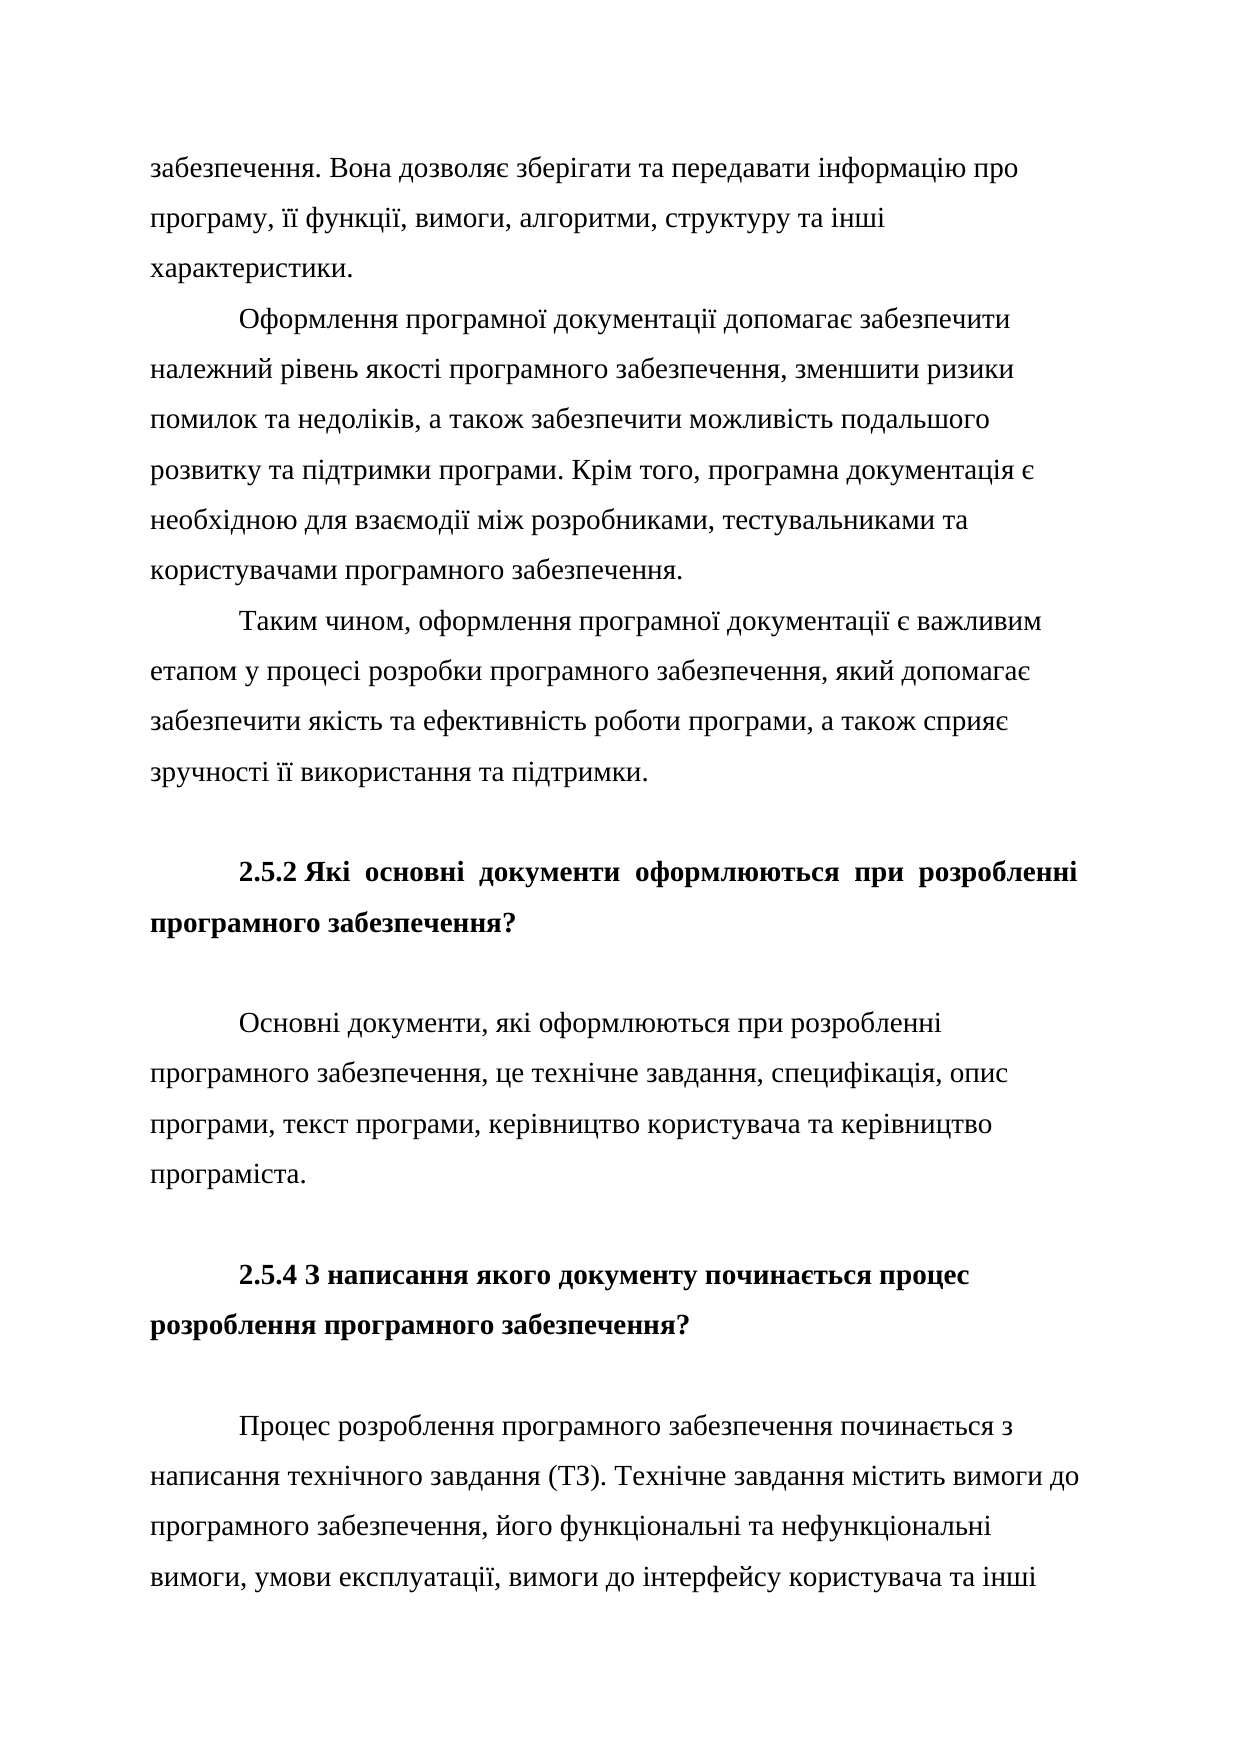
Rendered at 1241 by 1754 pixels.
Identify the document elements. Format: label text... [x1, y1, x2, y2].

text Основні документи, які оформлюються при розробленні програмного забезпечення, це технічне завдання, специфікація, опис програми, текст програми, керівництво користувача та керівництво програміста. [150, 1005, 1090, 1190]
text Таким чином, оформлення програмної документації є важливим етапом у процесі розробки програмного забезпечення, який допомагає забезпечити якість та ефективність роботи програми, а також сприяє зручності її використання та підтримки. [150, 603, 1090, 787]
text 2.5.2 Які основні документи оформлюються при розробленні програмного забезпечення? [150, 854, 1090, 938]
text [150, 1408, 1090, 1592]
text 2.5.4 З написання якого документу починається процес розроблення програмного забезпечення? [150, 1257, 1090, 1341]
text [150, 150, 1090, 284]
text Оформлення програмної документації допомагає забезпечити належний рівень якості програмного забезпечення, зменшити ризики помилок та недоліків, а також забезпечити можливість подальшого розвитку та підтримки програми. Крім того, програмна документація є необхідною для взаємодії між розробниками, тестувальниками та користувачами програмного забезпечення. [150, 301, 1090, 586]
